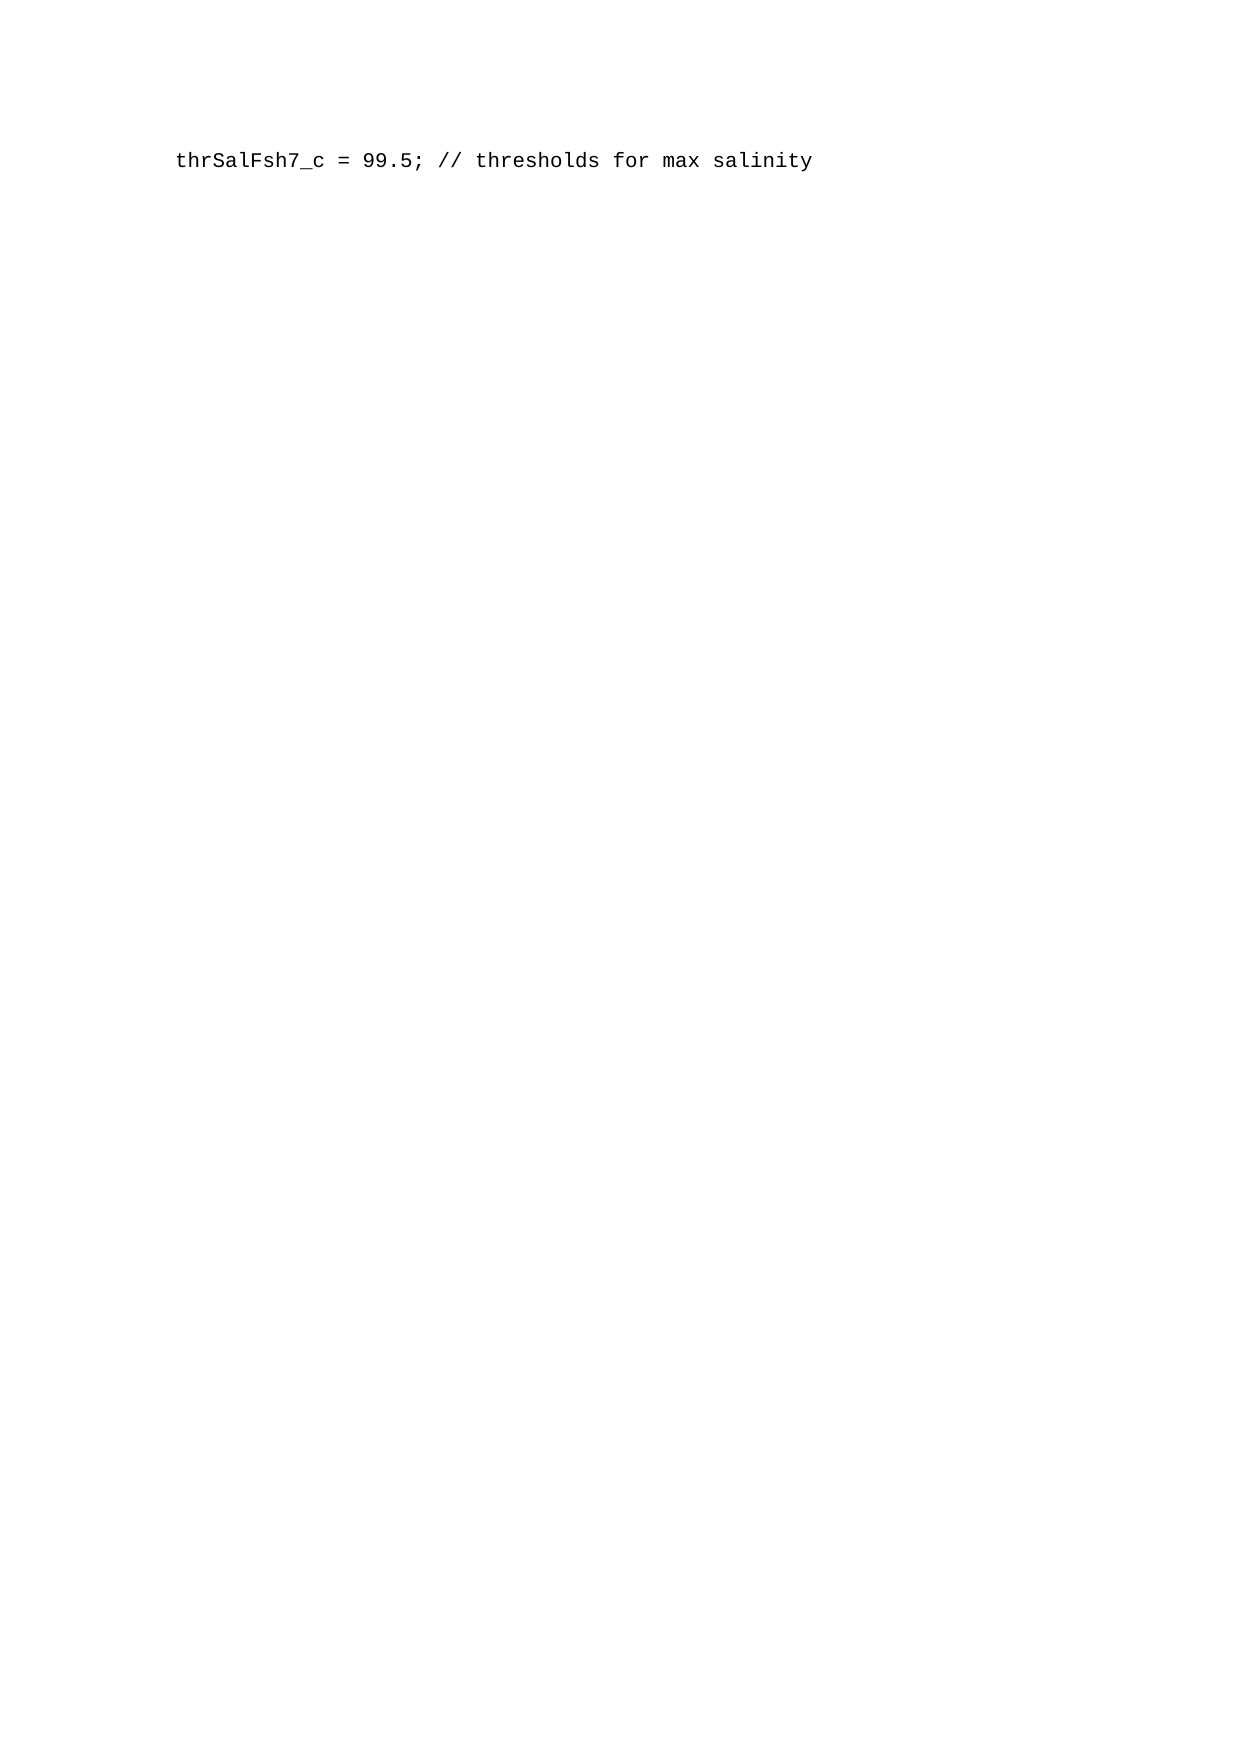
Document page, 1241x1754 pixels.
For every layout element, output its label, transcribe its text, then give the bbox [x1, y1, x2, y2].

text thrSalFsh7_c = 99.5; // thresholds for max salinity [150, 150, 1090, 174]
